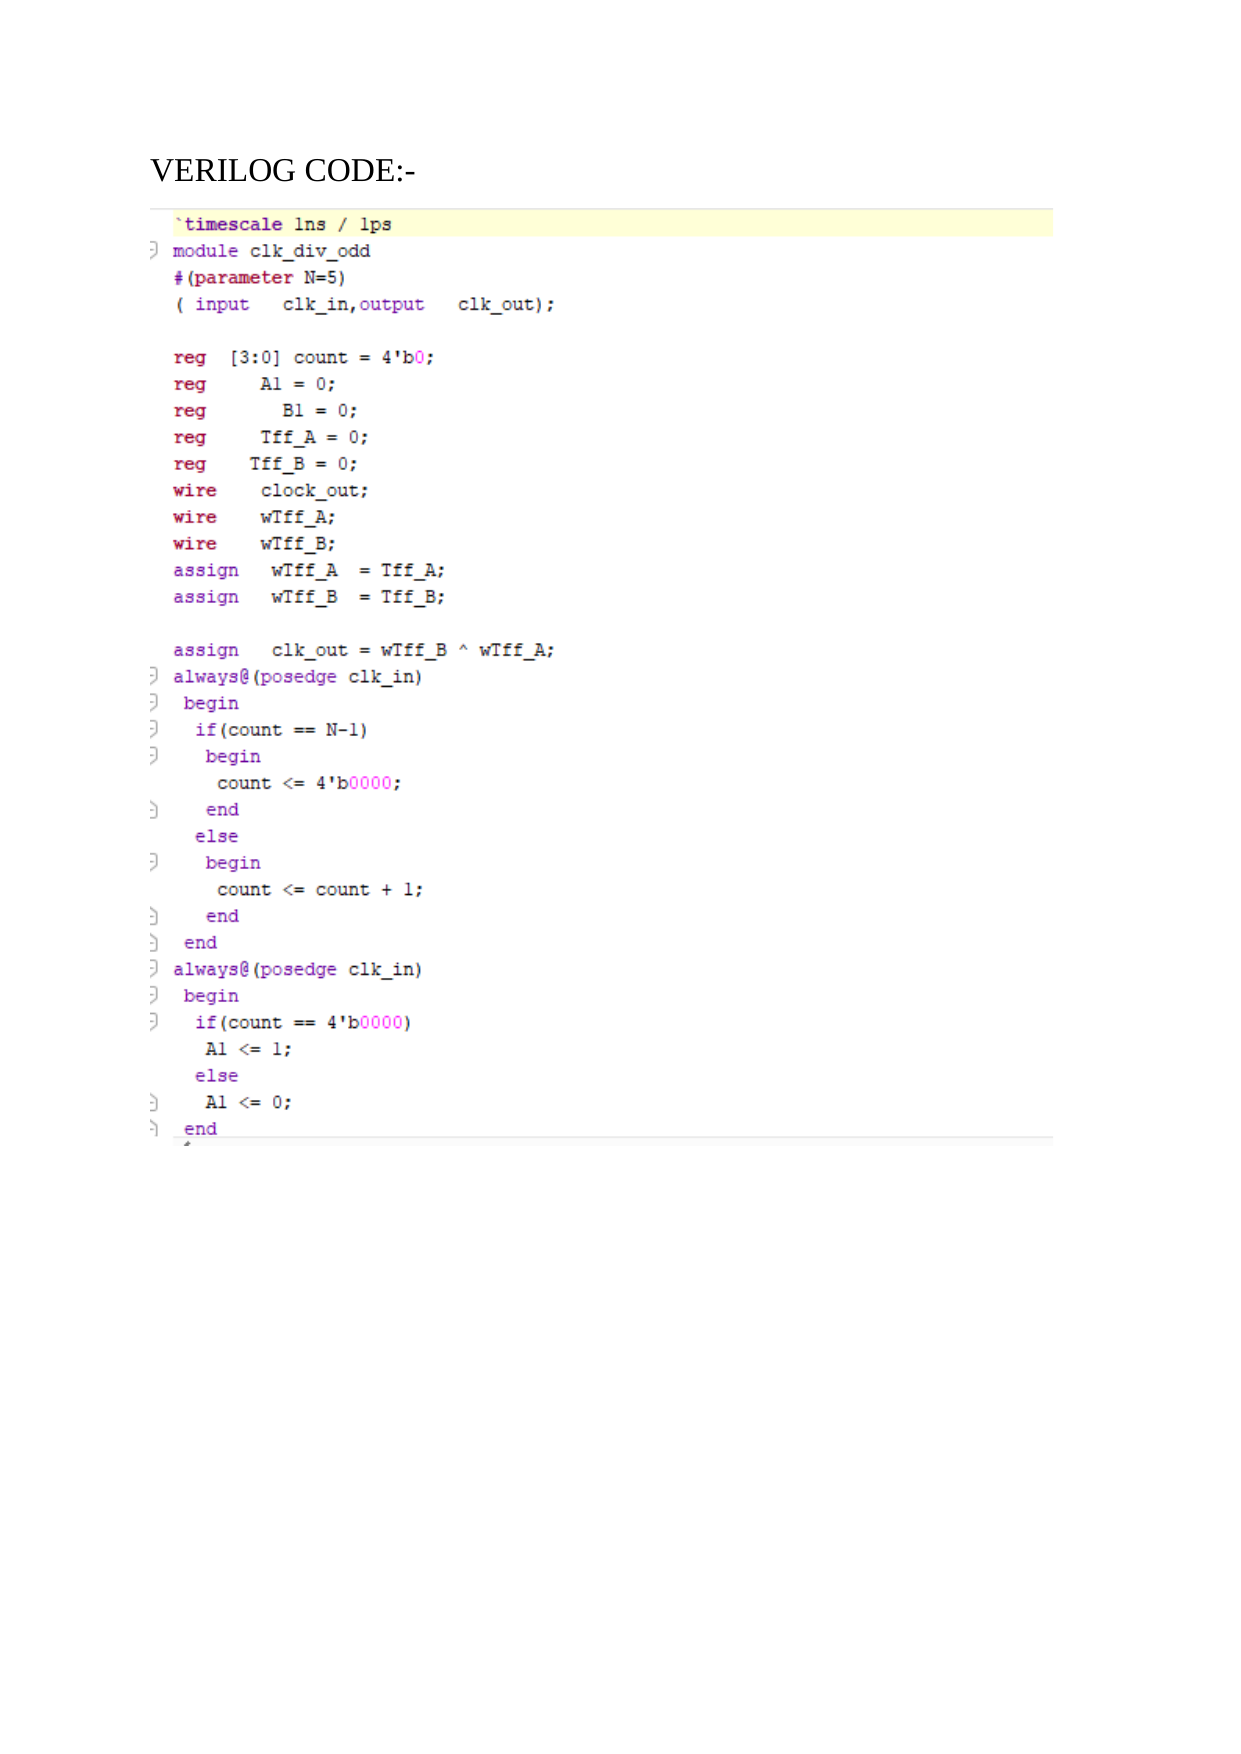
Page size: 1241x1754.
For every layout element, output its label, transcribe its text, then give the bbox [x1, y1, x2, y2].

text VERILOG CODE:- [150, 150, 1090, 188]
picture [150, 208, 1054, 1146]
